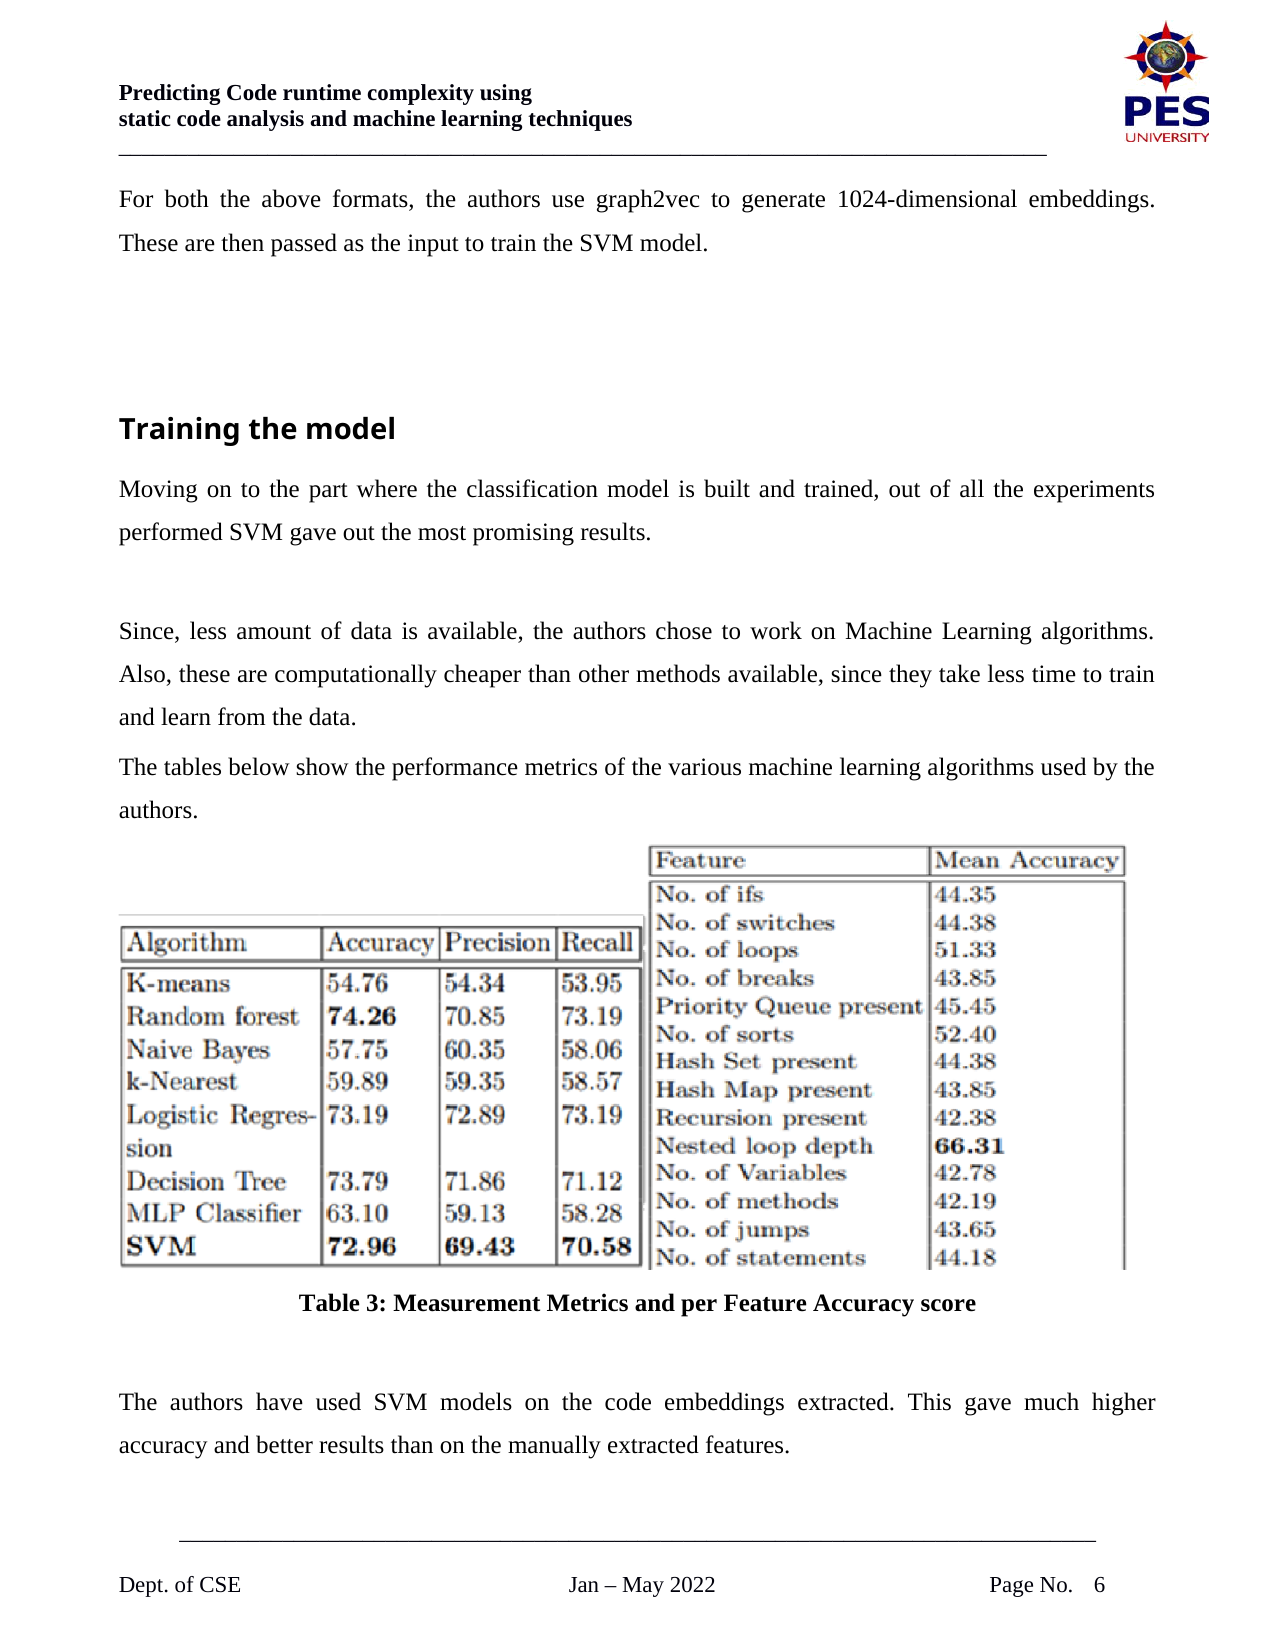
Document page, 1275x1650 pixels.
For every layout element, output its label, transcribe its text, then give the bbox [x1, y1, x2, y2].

picture [1123, 20, 1209, 142]
text Table 3: Measurement Metrics and per Feature Accuracy score [118, 1288, 1156, 1317]
text Training the model [118, 408, 1156, 448]
text The authors have used SVM models on the code embeddings extracted. This gave much higher accuracy and better results than on the manually extracted features. [118, 1387, 1156, 1459]
picture [118, 844, 1128, 1270]
text The tables below show the performance metrics of the various machine learning algorithms used by the authors. [118, 752, 1156, 823]
text Since, less amount of data is available, the authors chose to work on Machine Learning algorithms. Also, these are computationally cheaper than other methods available, since they take less time to train and learn from the data. [118, 616, 1156, 731]
text Moving on to the part where the classification model is built and trained, out of all the experiments performed SVM gave out the most promising results. [118, 474, 1156, 546]
text For both the above formats, the authors use graph2vec to generate 1024-dimensional embeddings. These are then passed as the input to train the SVM model. [118, 184, 1156, 256]
